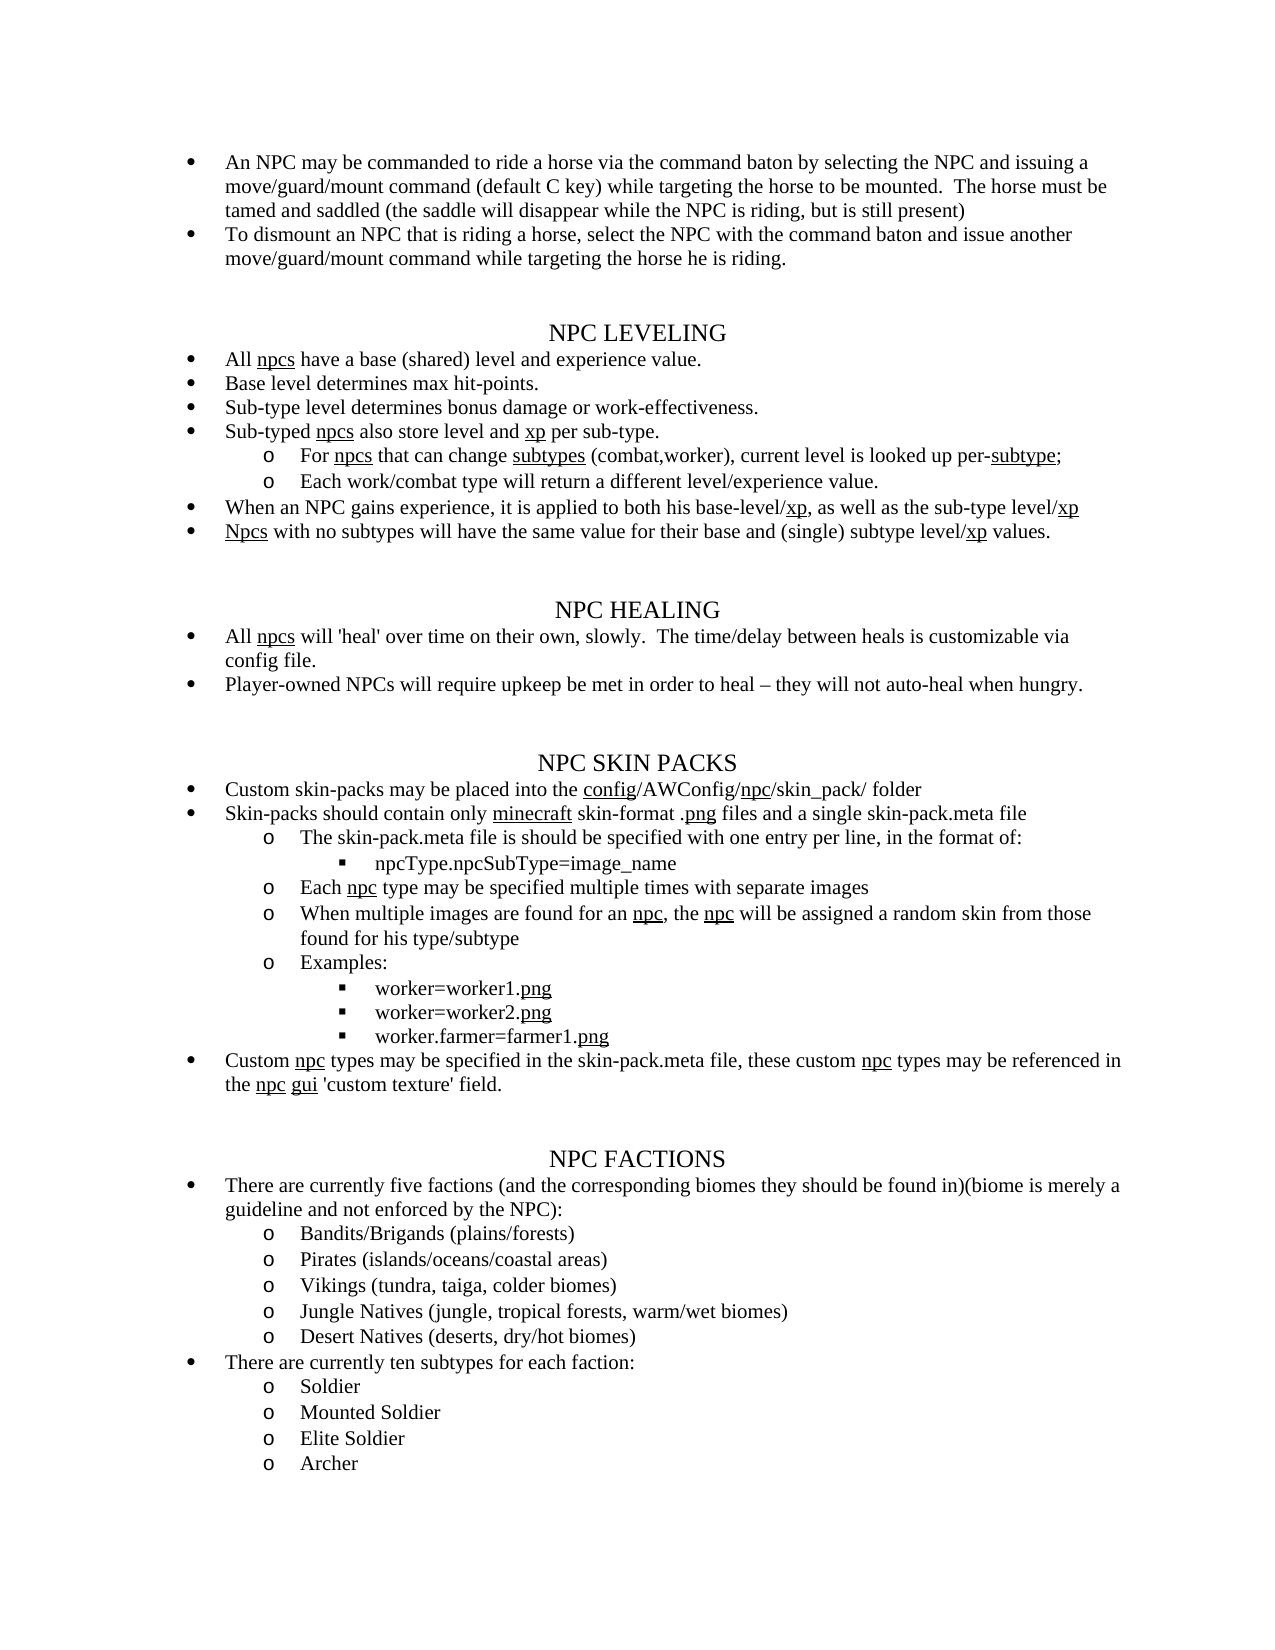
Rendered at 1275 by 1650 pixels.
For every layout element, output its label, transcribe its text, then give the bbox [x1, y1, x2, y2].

list An NPC may be commanded to ride a horse via the command baton by selecting the NPC and issuing a move/guard/mount command (default C key) while targeting the horse to be mounted. The horse must be tamed and saddled (the saddle will disappear while the NPC is riding, but is still present) [187, 150, 1125, 222]
list When an NPC gains experience, it is applied to both his base-level/xp, as well as the sub-type level/xp [187, 495, 1125, 519]
list Npcs with no subtypes will have the same value for their base and (single) subtype level/xp values. [187, 519, 1125, 567]
text NPC FACTIONS [150, 1144, 1125, 1173]
list Player-owned NPCs will require upkeep be met in order to heal – they will not auto-heal when hungry. [187, 672, 1125, 696]
list Archer [262, 1451, 1125, 1477]
text NPC SKIN PACKS [150, 748, 1125, 777]
list worker=worker2.png [337, 1000, 1125, 1024]
list Base level determines max hit-points. [187, 371, 1125, 395]
list Custom skin-packs may be placed into the config/AWConfig/npc/skin_pack/ folder [187, 777, 1125, 801]
list Bandits/Brigands (plains/forests) [262, 1221, 1125, 1247]
list To dismount an NPC that is riding a horse, select the NPC with the command baton and issue another move/guard/mount command while targeting the horse he is riding. [187, 222, 1125, 270]
list Skin-packs should contain only minecraft skin-format .png files and a single skin-pack.meta file [187, 801, 1125, 825]
list Vikings (tundra, taiga, colder biomes) [262, 1273, 1125, 1298]
list Jungle Natives (jungle, tropical forests, warm/wet biomes) [262, 1298, 1125, 1324]
list Sub-type level determines bonus damage or work-effectiveness. [187, 395, 1125, 419]
list Examples: [262, 950, 1125, 976]
list Pirates (islands/oceans/coastal areas) [262, 1247, 1125, 1273]
list Elite Soldier [262, 1426, 1125, 1451]
list Mounted Soldier [262, 1400, 1125, 1426]
list For npcs that can change subtypes (combat,worker), current level is looked up per-subtype; [262, 443, 1125, 469]
list Desert Natives (deserts, dry/hot biomes) [262, 1324, 1125, 1350]
text NPC HEALING [150, 595, 1125, 624]
list The skin-pack.meta file is should be specified with one entry per line, in the format of: [262, 825, 1125, 851]
list Soldier [262, 1374, 1125, 1400]
list npcType.npcSubType=image_name [337, 851, 1125, 875]
list When multiple images are found for an npc, the npc will be assigned a random skin from those found for his type/subtype [262, 901, 1125, 950]
list Sub-typed npcs also store level and xp per sub-type. [187, 419, 1125, 443]
list All npcs will 'heal' over time on their own, slowly. The time/delay between heals is customizable via config file. [187, 624, 1125, 672]
list Custom npc types may be specified in the skin-pack.meta file, these custom npc types may be referenced in the npc gui 'custom texture' field. [187, 1048, 1125, 1096]
list There are currently ten subtypes for each faction: [187, 1350, 1125, 1374]
text NPC LEVELING [150, 318, 1125, 347]
list Each npc type may be specified multiple times with separate images [262, 875, 1125, 901]
list There are currently five factions (and the corresponding biomes they should be found in)(biome is merely a guideline and not enforced by the NPC): [187, 1173, 1125, 1221]
list worker=worker1.png [337, 976, 1125, 1000]
list All npcs have a base (shared) level and experience value. [187, 347, 1125, 371]
list Each work/combat type will return a different level/experience value. [262, 469, 1125, 495]
list worker.farmer=farmer1.png [337, 1024, 1125, 1048]
